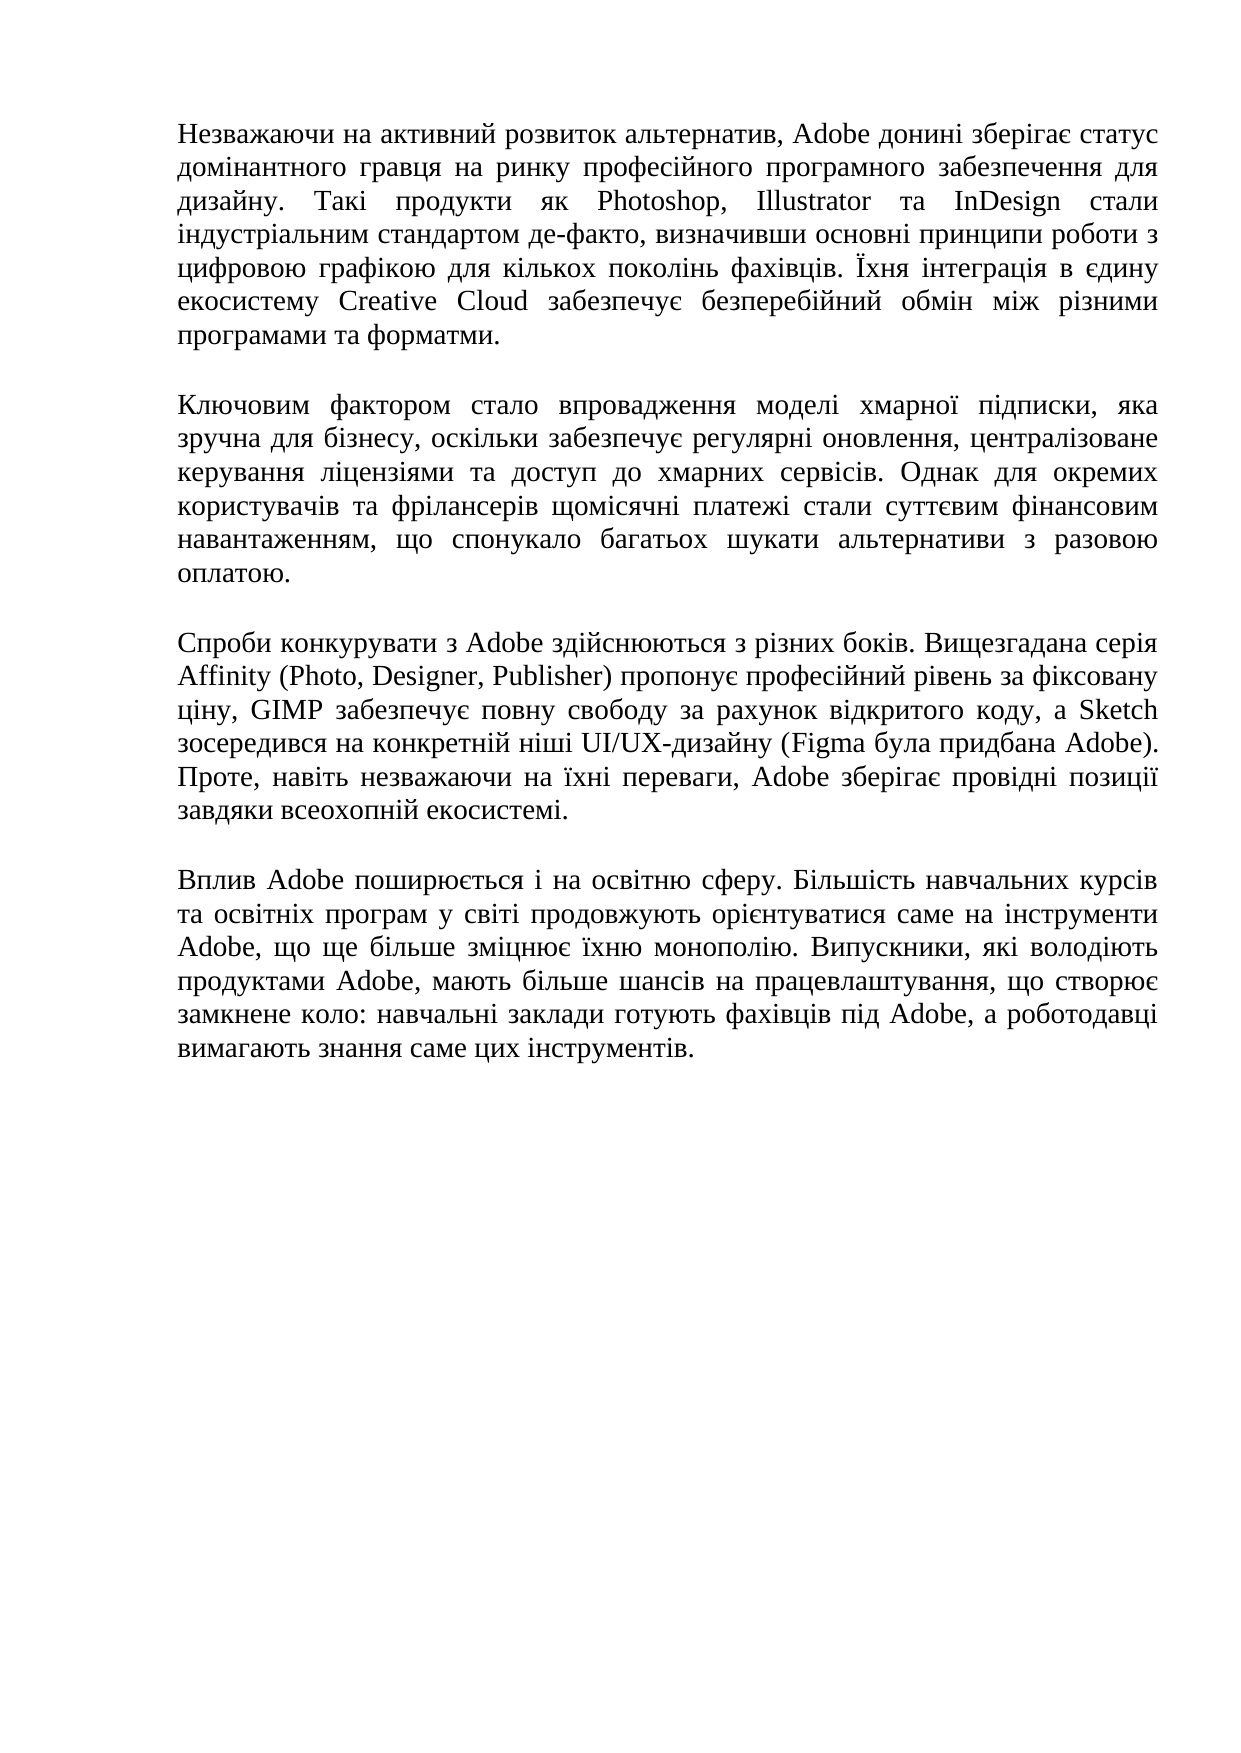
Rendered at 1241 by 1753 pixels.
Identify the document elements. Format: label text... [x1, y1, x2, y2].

text Вплив Adobe поширюється і на освітню сферу. Більшість навчальних курсів та освітніх програм у світі продовжують орієнтуватися саме на інструменти Adobe, що ще більше зміцнює їхню монополію. Випускники, які володіють продуктами Adobe, мають більше шансів на працевлаштування, що створює замкнене коло: навчальні заклади готують фахівців під Adobe, а роботодавці вимагають знання саме цих інструментів. [177, 862, 1159, 1064]
text Ключовим фактором стало впровадження моделі хмарної підписки, яка зручна для бізнесу, оскільки забезпечує регулярні оновлення, централізоване керування ліцензіями та доступ до хмарних сервісів. Однак для окремих користувачів та фрілансерів щомісячні платежі стали суттєвим фінансовим навантаженням, що спонукало багатьох шукати альтернативи з разовою оплатою. [177, 387, 1159, 588]
text Спроби конкурувати з Adobe здійснюються з різних боків. Вищезгадана серія Affinity (Photo, Designer, Publisher) пропонує професійний рівень за фіксовану ціну, GIMP забезпечує повну свободу за рахунок відкритого коду, а Sketch зосередився на конкретній ніші UI/UX-дизайну (Figma була придбана Adobe). Проте, навіть незважаючи на їхні переваги, Adobe зберігає провідні позиції завдяки всеохопній екосистемі. [177, 625, 1159, 826]
text Незважаючи на активний розвиток альтернатив, Adobe донині зберігає статус домінантного гравця на ринку професійного програмного забезпечення для дизайну. Такі продукти як Photoshop, Illustrator та InDesign стали індустріальним стандартом де-факто, визначивши основні принципи роботи з цифровою графікою для кількох поколінь фахівців. Їхня інтеграція в єдину екосистему Creative Cloud забезпечує безперебійний обмін між різними програмами та форматми. [177, 116, 1159, 351]
